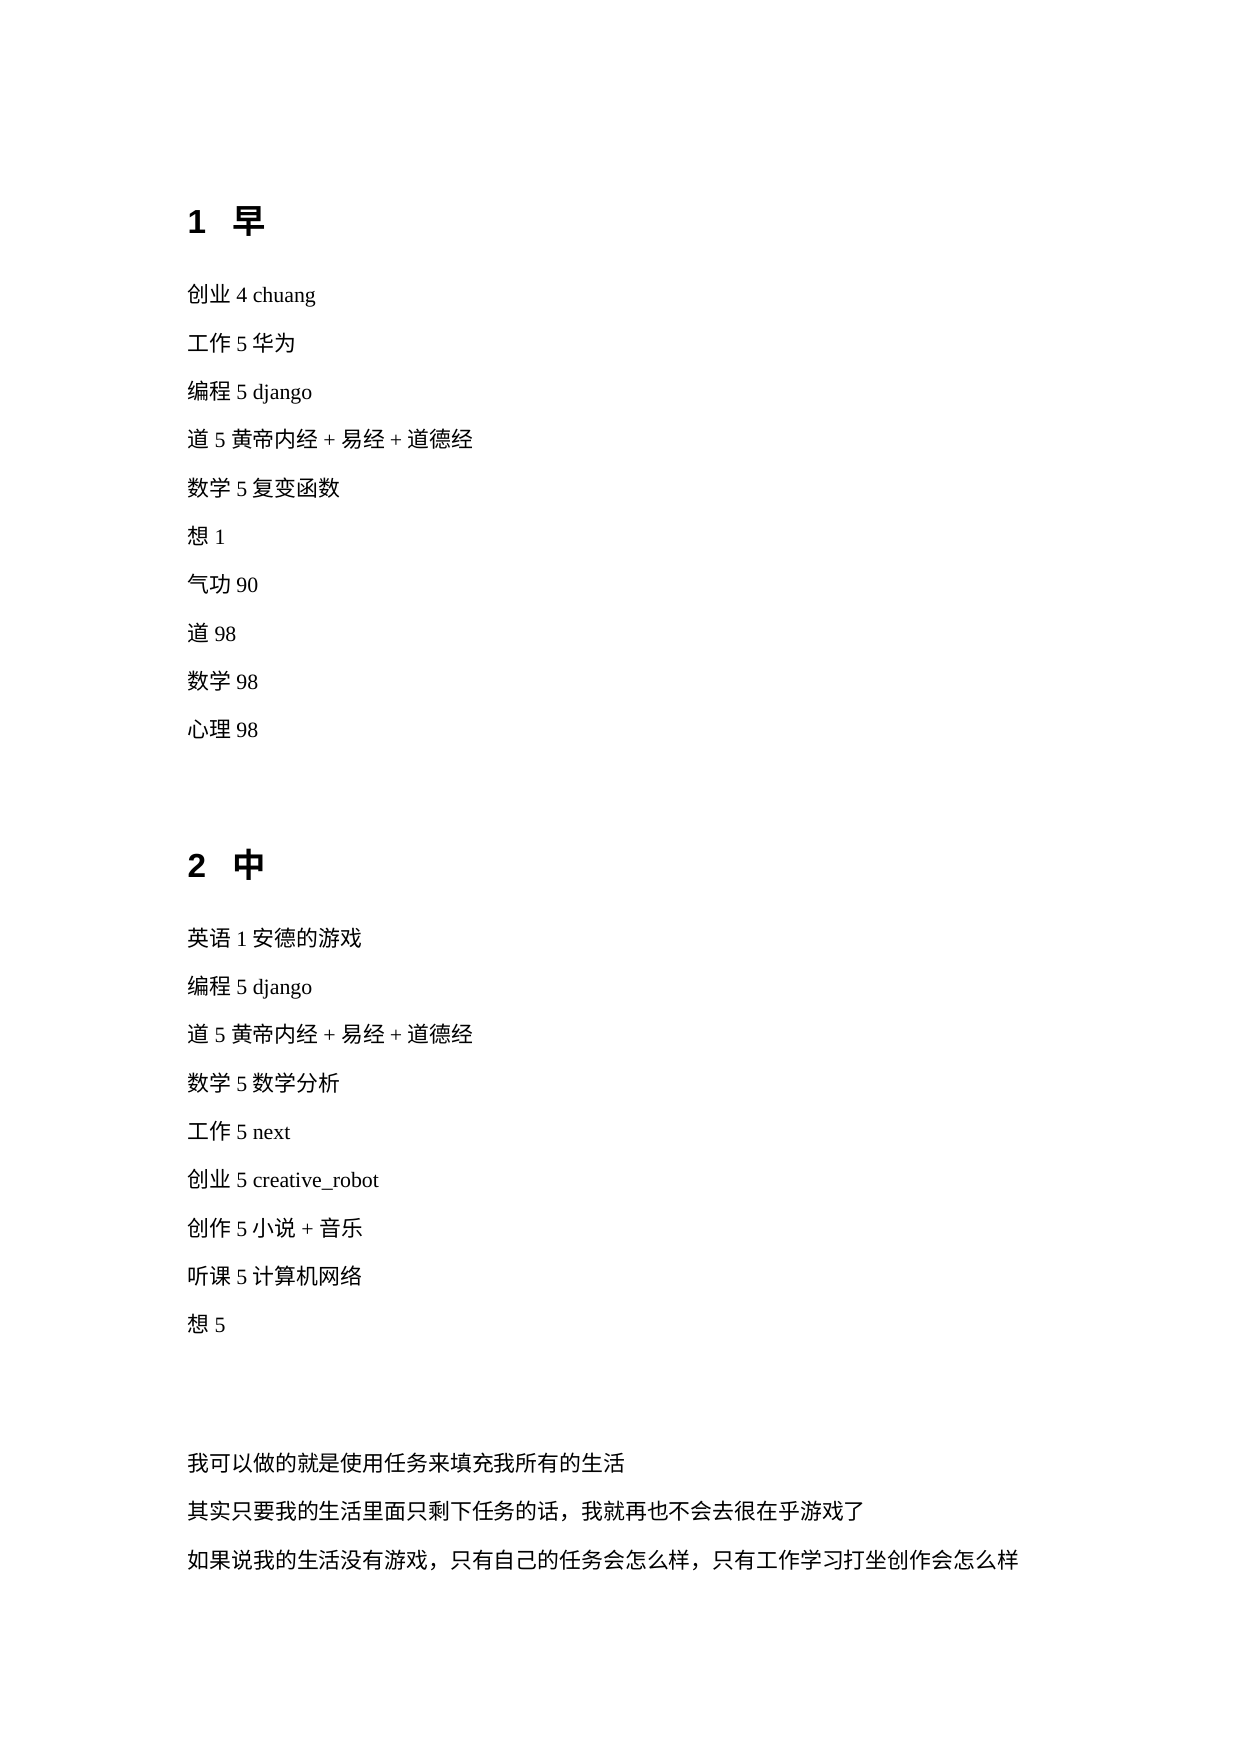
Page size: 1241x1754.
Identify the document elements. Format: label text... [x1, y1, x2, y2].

subtitle 中 [187, 830, 1053, 895]
text 英语 1 安德的游戏 [187, 920, 1053, 953]
text 道 5 黄帝内经 + 易经 + 道德经 [187, 422, 1053, 454]
text 心理 98 [187, 712, 1053, 744]
text 道 98 [187, 615, 1053, 648]
text 气功 90 [187, 567, 1053, 599]
text 道 5 黄帝内经 + 易经 + 道德经 [187, 1017, 1053, 1049]
subtitle 早 [187, 187, 1053, 252]
text 我可以做的就是使用任务来填充我所有的生活 [187, 1446, 1053, 1478]
text 想 1 [187, 519, 1053, 551]
text 数学 5 复变函数 [187, 470, 1053, 503]
text 如果说我的生活没有游戏，只有自己的任务会怎么样，只有工作学习打坐创作会怎么样 [187, 1542, 1053, 1575]
text 工作 5 华为 [187, 325, 1053, 358]
text 创作 5 小说 + 音乐 [187, 1210, 1053, 1243]
text 想 5 [187, 1307, 1053, 1339]
text 工作 5 next [187, 1114, 1053, 1146]
text 创业 4 chuang [187, 277, 1053, 309]
text 数学 98 [187, 664, 1053, 696]
text 编程 5 django [187, 969, 1053, 1001]
text 创业 5 creative_robot [187, 1162, 1053, 1194]
text 其实只要我的生活里面只剩下任务的话，我就再也不会去很在乎游戏了 [187, 1494, 1053, 1526]
text 编程 5 django [187, 374, 1053, 406]
text 听课 5 计算机网络 [187, 1259, 1053, 1291]
text 数学 5 数学分析 [187, 1065, 1053, 1098]
